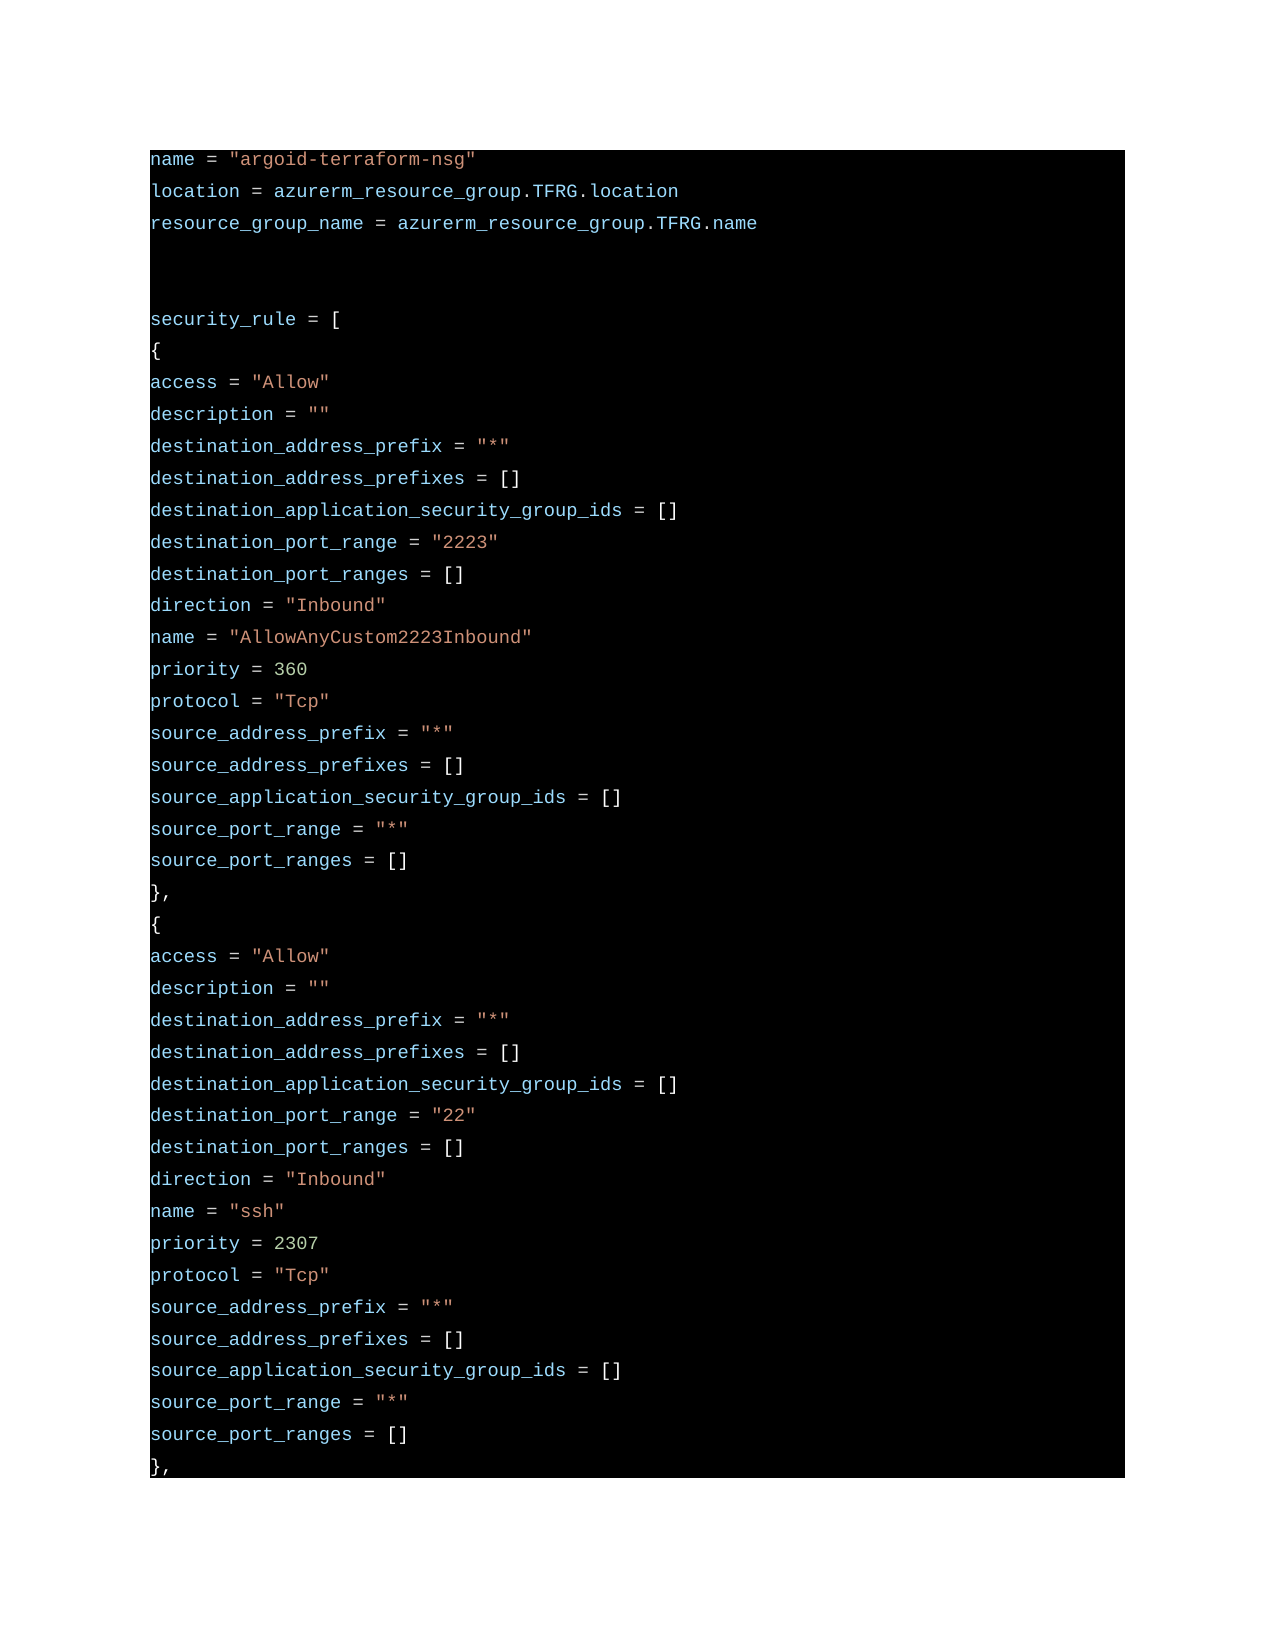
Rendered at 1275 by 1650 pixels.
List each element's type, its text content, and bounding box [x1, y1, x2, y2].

text name = "ssh" [150, 1202, 1125, 1223]
text destination_application_security_group_ids = [] [150, 1074, 1125, 1096]
text direction = "Inbound" [150, 1170, 1125, 1191]
text destination_address_prefix = "*" [150, 1011, 1125, 1032]
text name = "AllowAnyCustom2223Inbound" [150, 628, 1125, 649]
text source_application_security_group_ids = [] [150, 1361, 1125, 1382]
text source_application_security_group_ids = [] [150, 787, 1125, 809]
text description = "" [150, 405, 1125, 426]
text protocol = "Tcp" [150, 1266, 1125, 1287]
text resource_group_name = azurerm_resource_group.TFRG.name [150, 214, 1125, 235]
text destination_address_prefixes = [] [150, 469, 1125, 490]
text source_address_prefix = "*" [150, 724, 1125, 745]
text }, [150, 1457, 1125, 1478]
text access = "Allow" [150, 373, 1125, 394]
text description = "" [150, 979, 1125, 1000]
text destination_port_ranges = [] [150, 1138, 1125, 1159]
text source_address_prefixes = [] [150, 1329, 1125, 1351]
text source_port_range = "*" [150, 819, 1125, 841]
text destination_port_range = "22" [150, 1106, 1125, 1127]
text }, [150, 883, 1125, 904]
text source_address_prefix = "*" [150, 1297, 1125, 1319]
text destination_port_range = "2223" [150, 532, 1125, 554]
text destination_address_prefix = "*" [150, 437, 1125, 458]
text name = "argoid-terraform-nsg" [150, 150, 1125, 171]
text { [150, 915, 1125, 936]
text destination_address_prefixes = [] [150, 1042, 1125, 1064]
text priority = 360 [150, 660, 1125, 681]
text source_port_ranges = [] [150, 851, 1125, 872]
text access = "Allow" [150, 947, 1125, 968]
text source_port_ranges = [] [150, 1425, 1125, 1446]
text priority = 2307 [150, 1234, 1125, 1255]
text protocol = "Tcp" [150, 692, 1125, 713]
text destination_application_security_group_ids = [] [150, 501, 1125, 522]
text source_address_prefixes = [] [150, 756, 1125, 777]
text source_port_range = "*" [150, 1393, 1125, 1414]
text location = azurerm_resource_group.TFRG.location [150, 182, 1125, 203]
text security_rule = [ [150, 309, 1125, 331]
text direction = "Inbound" [150, 596, 1125, 617]
text destination_port_ranges = [] [150, 564, 1125, 586]
text { [150, 341, 1125, 362]
